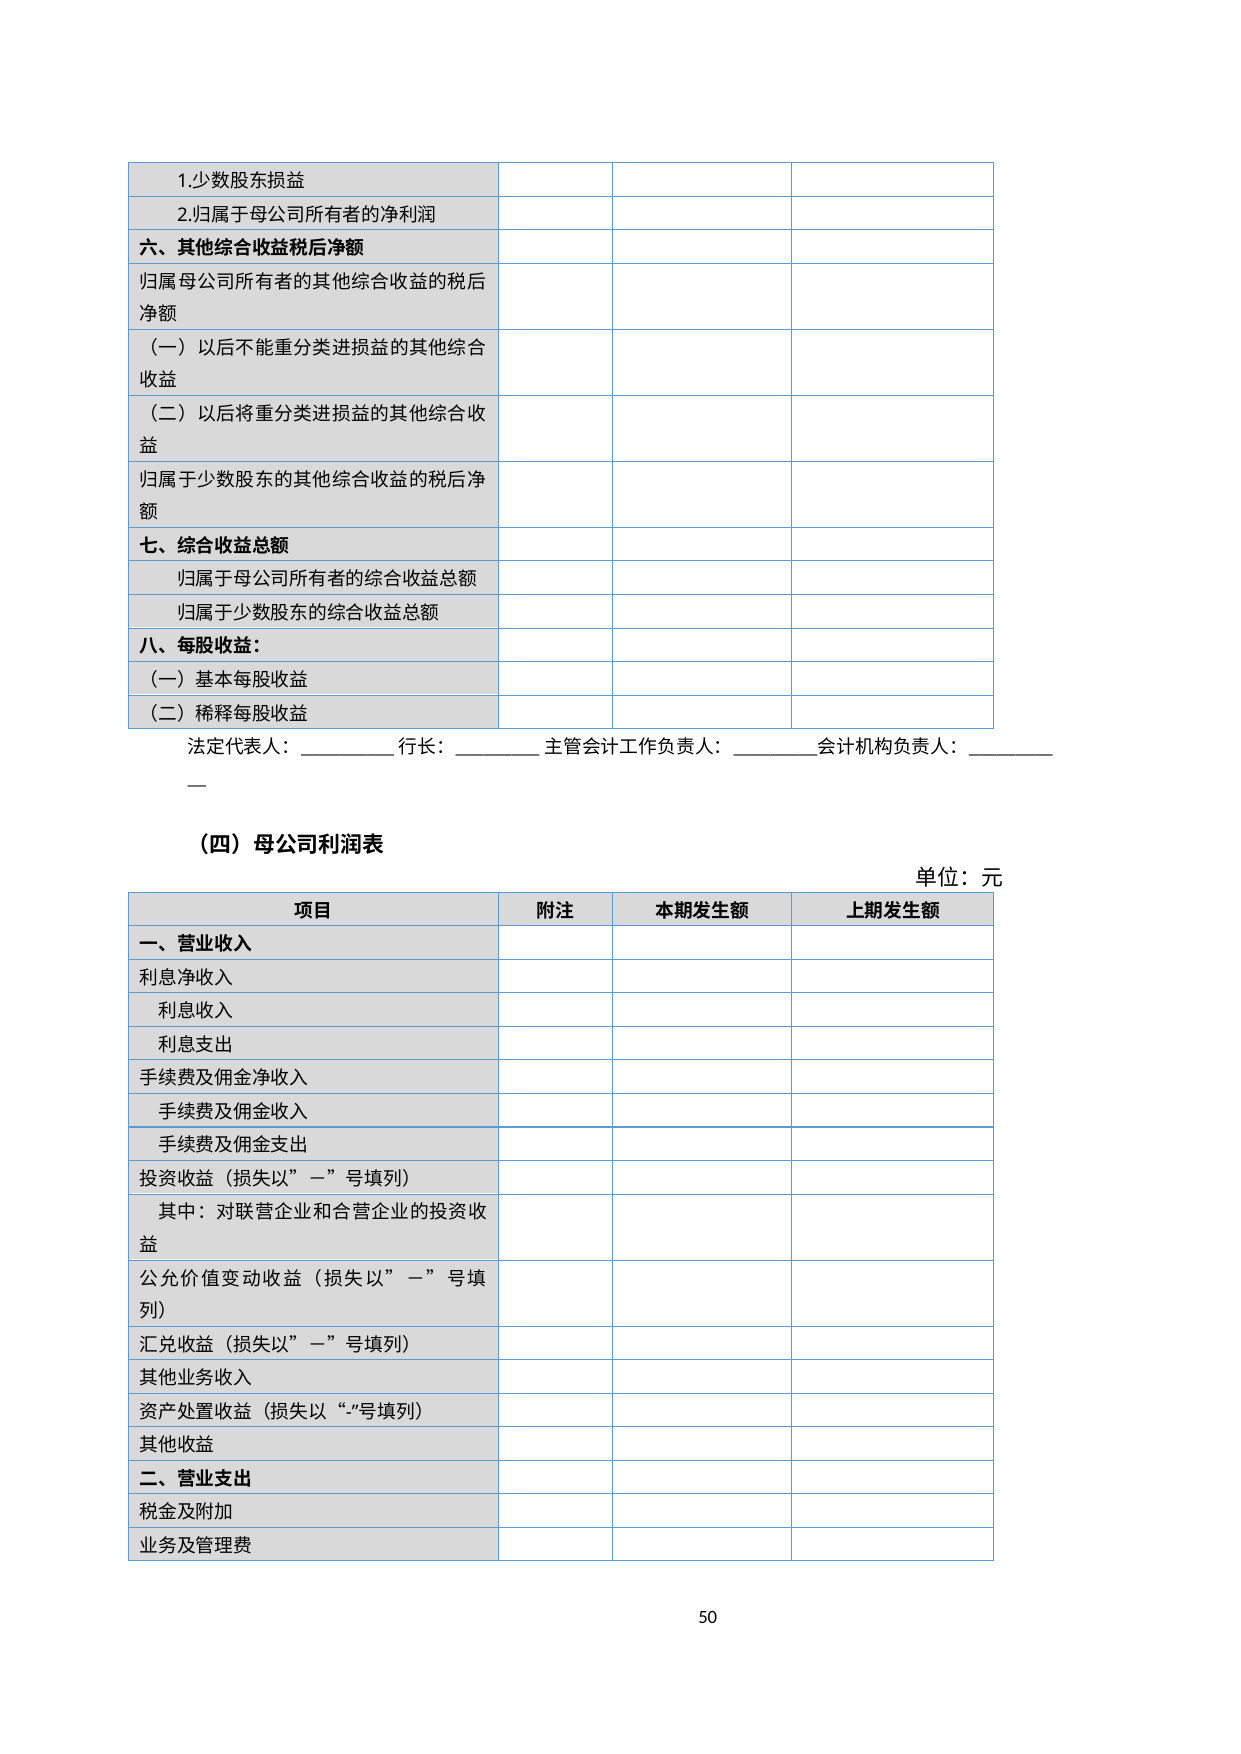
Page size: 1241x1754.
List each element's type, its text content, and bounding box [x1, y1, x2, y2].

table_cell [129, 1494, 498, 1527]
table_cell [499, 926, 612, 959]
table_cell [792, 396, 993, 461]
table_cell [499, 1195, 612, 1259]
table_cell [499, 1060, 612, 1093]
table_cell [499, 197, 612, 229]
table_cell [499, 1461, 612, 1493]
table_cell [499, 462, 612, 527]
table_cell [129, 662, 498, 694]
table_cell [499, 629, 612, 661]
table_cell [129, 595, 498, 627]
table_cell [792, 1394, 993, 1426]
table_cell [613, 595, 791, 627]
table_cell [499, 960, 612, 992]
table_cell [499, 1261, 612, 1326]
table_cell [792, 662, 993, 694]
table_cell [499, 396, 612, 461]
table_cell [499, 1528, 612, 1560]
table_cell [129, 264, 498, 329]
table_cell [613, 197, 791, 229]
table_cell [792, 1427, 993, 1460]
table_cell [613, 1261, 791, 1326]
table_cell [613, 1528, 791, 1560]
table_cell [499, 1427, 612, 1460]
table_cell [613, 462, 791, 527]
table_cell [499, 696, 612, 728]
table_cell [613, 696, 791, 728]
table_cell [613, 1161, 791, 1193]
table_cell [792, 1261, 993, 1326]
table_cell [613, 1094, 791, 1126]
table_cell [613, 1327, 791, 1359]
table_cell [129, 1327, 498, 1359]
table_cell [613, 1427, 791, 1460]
text （四）母公司利润表 [187, 827, 1025, 859]
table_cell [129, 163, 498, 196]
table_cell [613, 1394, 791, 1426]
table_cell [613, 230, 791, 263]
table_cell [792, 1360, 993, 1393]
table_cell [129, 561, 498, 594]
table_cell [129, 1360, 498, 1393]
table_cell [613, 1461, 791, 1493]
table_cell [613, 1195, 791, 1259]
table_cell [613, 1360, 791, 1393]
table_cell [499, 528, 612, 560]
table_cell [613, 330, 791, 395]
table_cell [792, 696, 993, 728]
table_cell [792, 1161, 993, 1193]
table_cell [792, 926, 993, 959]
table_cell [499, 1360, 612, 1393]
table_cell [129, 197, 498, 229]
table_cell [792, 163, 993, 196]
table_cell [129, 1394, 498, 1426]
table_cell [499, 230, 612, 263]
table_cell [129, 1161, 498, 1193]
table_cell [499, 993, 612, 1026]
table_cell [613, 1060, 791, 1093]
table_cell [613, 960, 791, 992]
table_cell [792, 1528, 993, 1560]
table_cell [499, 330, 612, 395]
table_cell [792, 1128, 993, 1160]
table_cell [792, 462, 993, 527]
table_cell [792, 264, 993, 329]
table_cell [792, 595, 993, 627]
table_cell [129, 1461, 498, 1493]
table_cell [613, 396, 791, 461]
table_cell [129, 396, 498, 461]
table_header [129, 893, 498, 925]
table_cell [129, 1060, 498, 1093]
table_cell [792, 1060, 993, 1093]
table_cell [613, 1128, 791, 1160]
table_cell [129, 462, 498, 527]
text 法定代表人：__________ 行长：_________ 主管会计工作负责人：_________会计机构负责人：___________ [187, 729, 1053, 794]
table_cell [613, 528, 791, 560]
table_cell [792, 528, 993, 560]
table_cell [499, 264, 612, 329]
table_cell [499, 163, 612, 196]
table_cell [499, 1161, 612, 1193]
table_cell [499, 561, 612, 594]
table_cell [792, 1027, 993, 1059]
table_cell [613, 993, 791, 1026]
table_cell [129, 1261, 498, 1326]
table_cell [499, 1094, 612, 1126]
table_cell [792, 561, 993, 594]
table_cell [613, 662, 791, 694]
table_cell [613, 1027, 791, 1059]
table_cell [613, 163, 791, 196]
list 单位：元 [262, 859, 1003, 892]
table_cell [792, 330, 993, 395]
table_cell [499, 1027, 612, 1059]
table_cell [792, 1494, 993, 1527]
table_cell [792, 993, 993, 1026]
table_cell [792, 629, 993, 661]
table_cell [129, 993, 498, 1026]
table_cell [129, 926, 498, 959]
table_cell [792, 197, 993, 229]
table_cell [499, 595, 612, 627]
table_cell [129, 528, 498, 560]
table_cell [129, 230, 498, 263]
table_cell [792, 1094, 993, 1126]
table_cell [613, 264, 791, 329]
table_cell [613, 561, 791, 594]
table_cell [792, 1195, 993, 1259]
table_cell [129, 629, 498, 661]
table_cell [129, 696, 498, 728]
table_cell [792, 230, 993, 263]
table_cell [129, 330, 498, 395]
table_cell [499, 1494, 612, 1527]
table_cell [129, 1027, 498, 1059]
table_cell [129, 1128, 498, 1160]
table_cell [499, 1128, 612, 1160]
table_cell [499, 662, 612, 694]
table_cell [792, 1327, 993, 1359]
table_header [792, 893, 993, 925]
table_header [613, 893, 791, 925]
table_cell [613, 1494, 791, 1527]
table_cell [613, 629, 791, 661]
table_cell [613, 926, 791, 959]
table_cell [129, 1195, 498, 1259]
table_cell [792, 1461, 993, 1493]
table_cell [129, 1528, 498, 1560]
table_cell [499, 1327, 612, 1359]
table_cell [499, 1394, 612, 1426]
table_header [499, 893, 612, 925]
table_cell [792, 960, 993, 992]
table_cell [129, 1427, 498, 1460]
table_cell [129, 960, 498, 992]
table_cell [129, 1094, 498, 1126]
